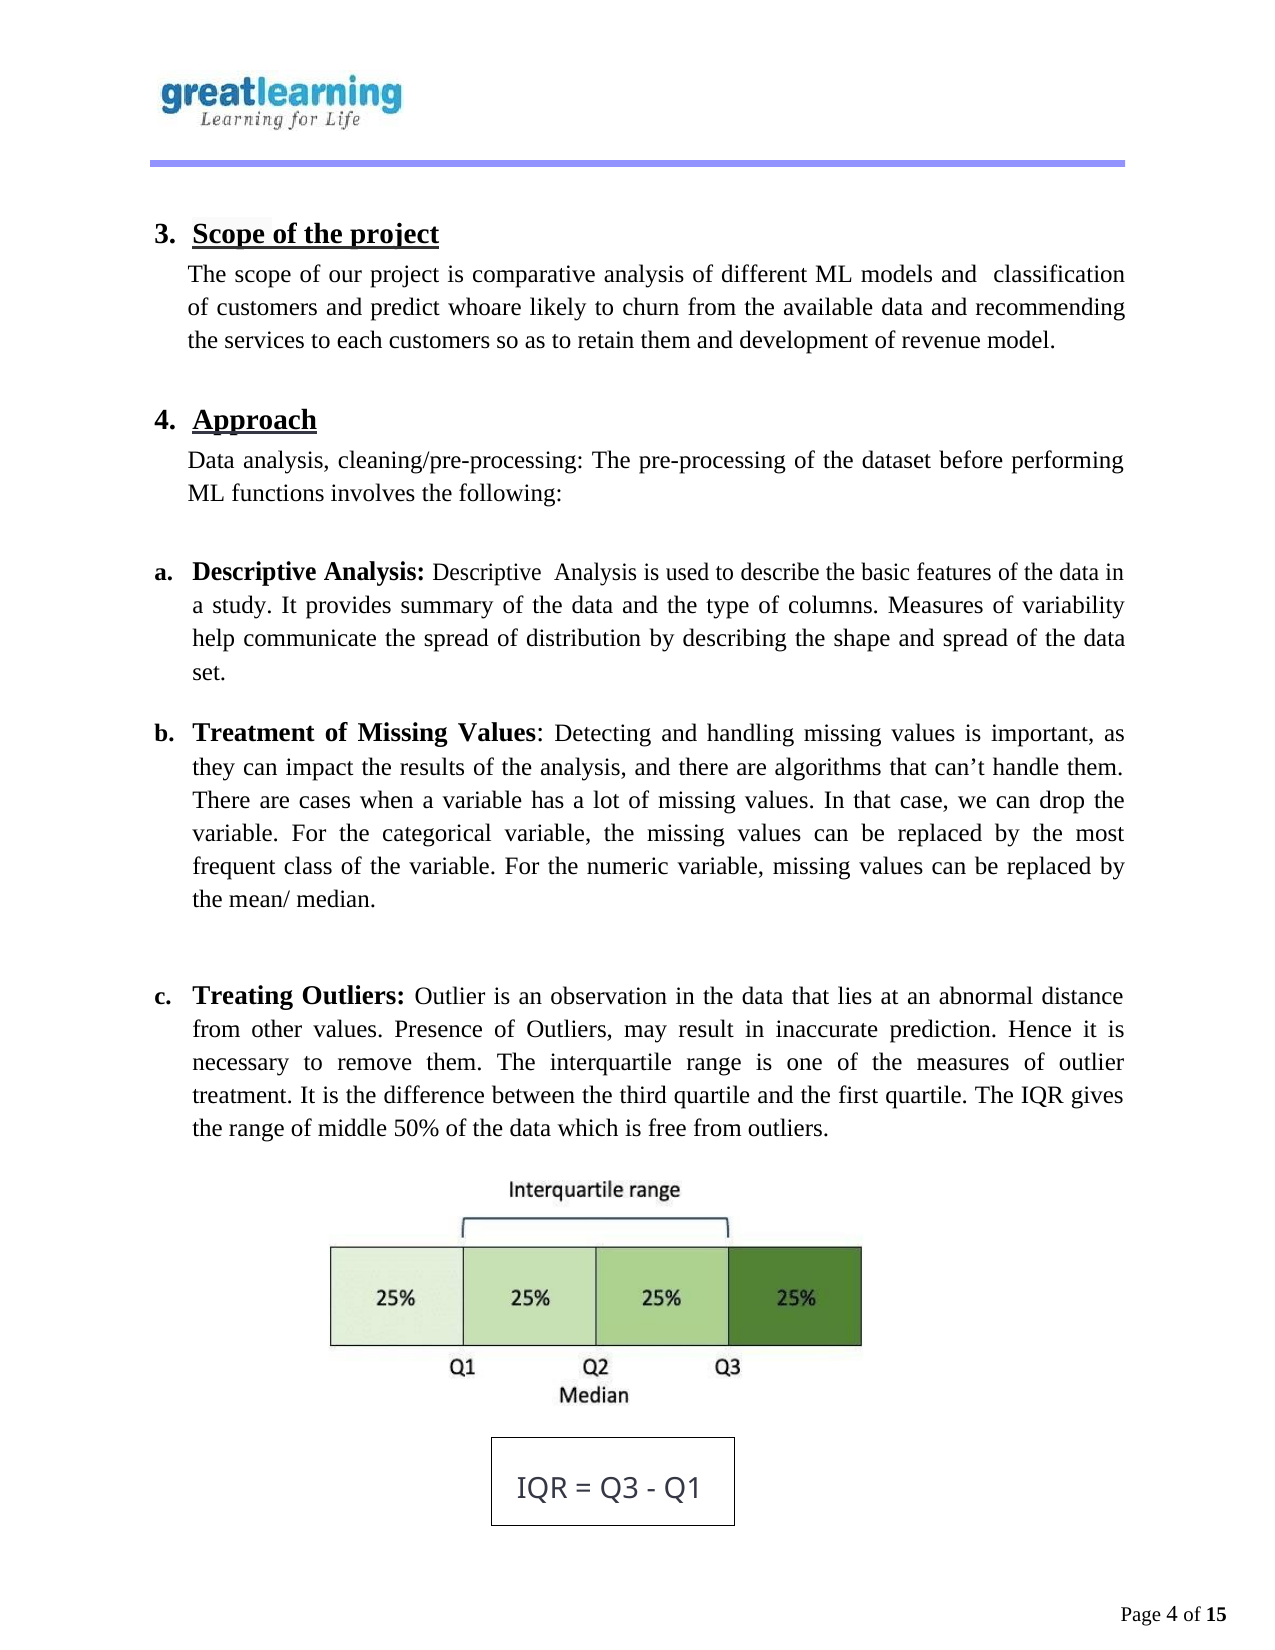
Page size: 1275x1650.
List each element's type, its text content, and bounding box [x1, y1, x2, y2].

picture [328, 1180, 864, 1406]
subtitle Scope of the project [272, 217, 1237, 250]
picture [157, 70, 405, 131]
text The scope of our project is comparative analysis of different ML models and classification of customers and predict whoare likely to churn from the available data and recommending the services to each customers so as to retain them and development of revenue model. [187, 259, 1126, 354]
subtitle Scope of the project [154, 217, 192, 250]
text Data analysis, cleaning/pre-processing: The pre-processing of the dataset before performing ML functions involves the following: [187, 445, 1125, 507]
subtitle Approach [154, 402, 1237, 436]
list Descriptive Analysis: Descriptive Analysis is used to describe the basic features of the data in a study. It provides summary of the data and the type of columns. Measures of variability help communicate the spread of distribution by describing the shape and spread of the data set. [154, 555, 1126, 685]
list Treatment of Missing Values: Detecting and handling missing values is important, as they can impact the results of the analysis, and there are algorithms that can’t handle them. There are cases when a variable has a lot of missing values. In that case, we can drop the variable. For the categorical variable, the missing values can be replaced by the most frequent class of the variable. For the numeric variable, missing values can be replaced by the mean/ median. [154, 715, 1125, 912]
list Treating Outliers: Outlier is an observation in the data that lies at an abnormal distance from other values. Presence of Outliers, may result in inaccurate prediction. Hence it is necessary to remove them. The interquartile range is one of the measures of outlier treatment. It is the difference between the third quartile and the first quartile. The IQR gives the range of middle 50% of the data which is free from outliers. [154, 979, 1124, 1142]
picture [150, 160, 1125, 167]
